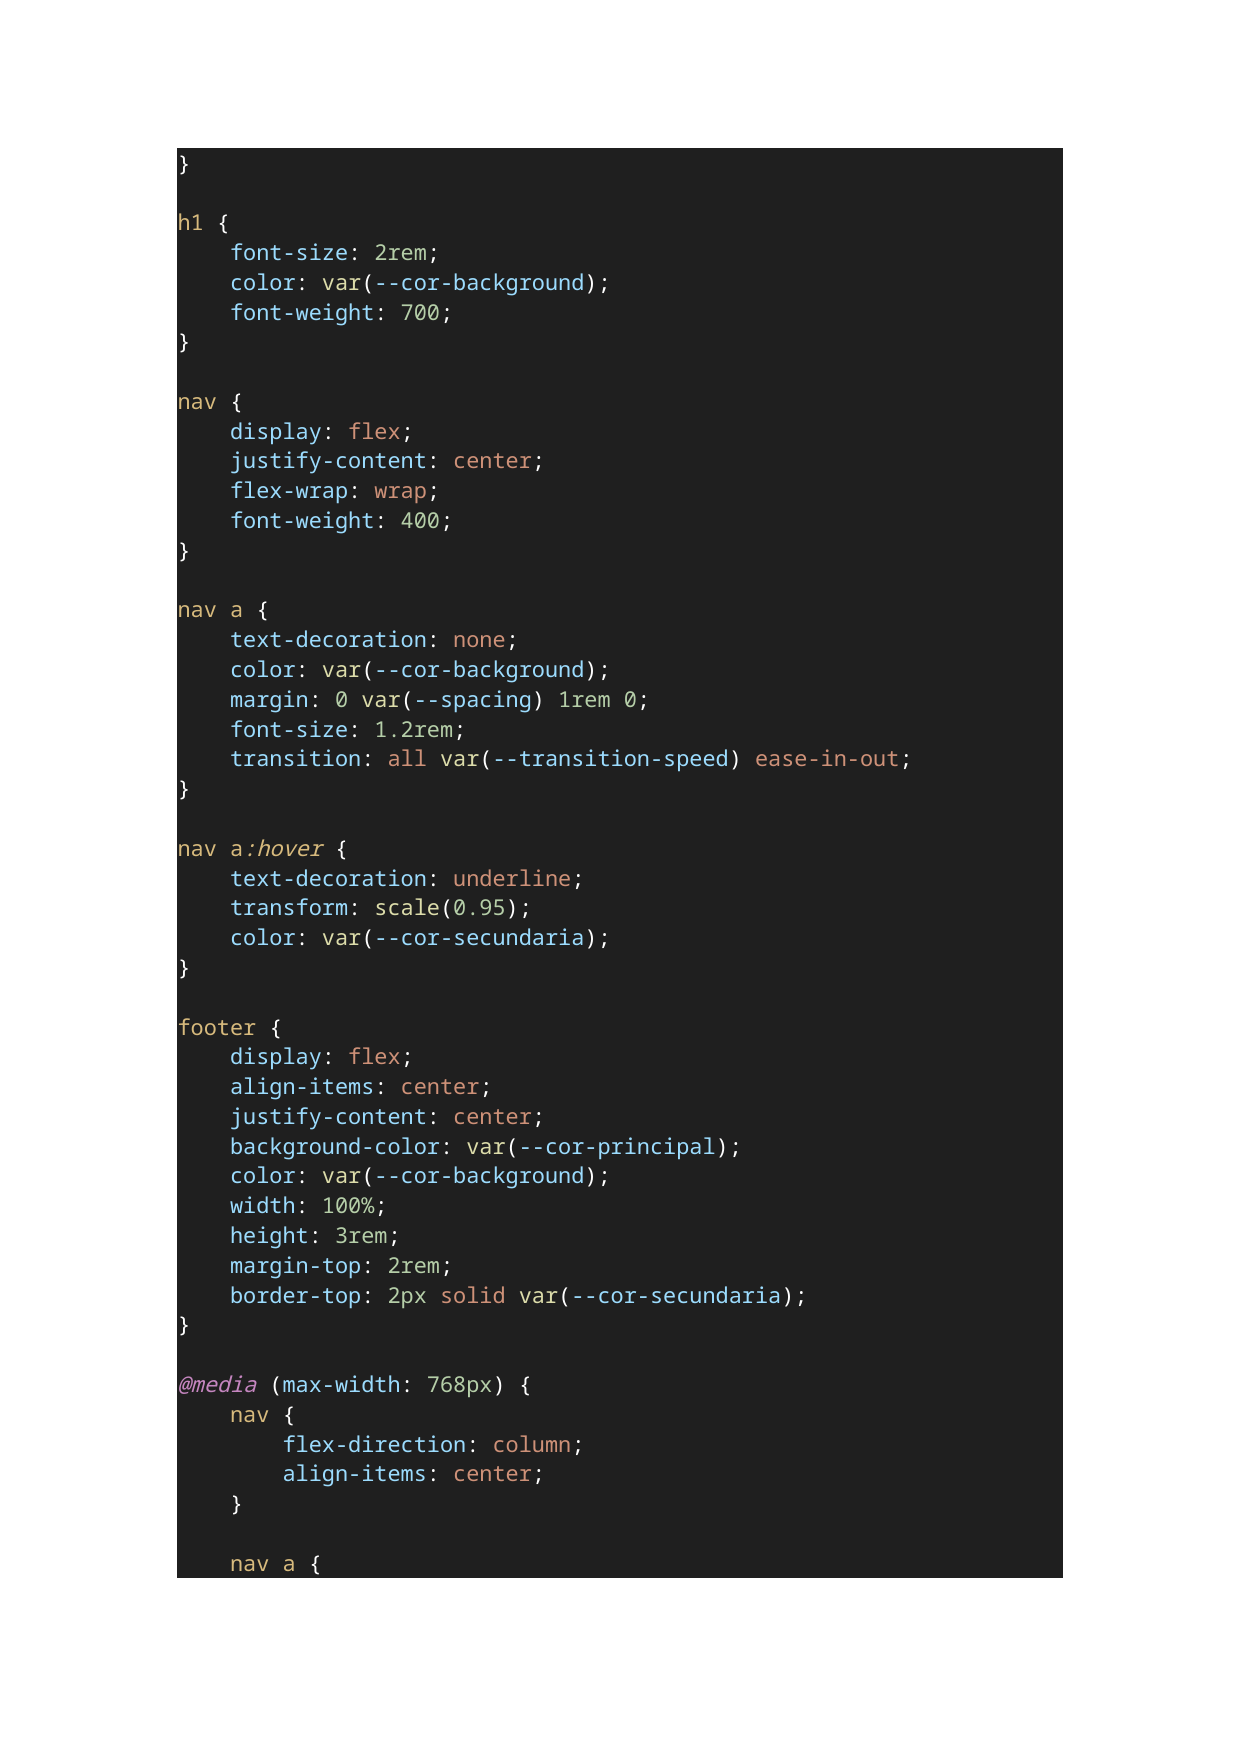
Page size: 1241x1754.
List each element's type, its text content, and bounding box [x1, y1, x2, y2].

text align-items: center; [177, 1071, 1063, 1101]
text nav a:hover { [177, 833, 1063, 863]
text display: flex; [177, 1041, 1063, 1071]
text } [177, 952, 1063, 982]
text color: var(--cor-background); [177, 654, 1063, 684]
text } [177, 148, 1063, 177]
text } [177, 1488, 1063, 1518]
text margin-top: 2rem; [177, 1250, 1063, 1280]
text flex-wrap: wrap; [177, 475, 1063, 505]
text nav { [177, 386, 1063, 416]
text justify-content: center; [177, 1101, 1063, 1131]
text font-size: 2rem; [177, 237, 1063, 267]
text align-items: center; [177, 1458, 1063, 1488]
text flex-direction: column; [177, 1429, 1063, 1458]
text h1 { [177, 207, 1063, 237]
text background-color: var(--cor-principal); [177, 1131, 1063, 1161]
text text-decoration: none; [177, 624, 1063, 654]
text font-weight: 700; [177, 297, 1063, 326]
text transition: all var(--transition-speed) ease-in-out; [177, 743, 1063, 773]
text margin: 0 var(--spacing) 1rem 0; [177, 684, 1063, 714]
text nav { [177, 1399, 1063, 1429]
text width: 100%; [177, 1190, 1063, 1220]
text justify-content: center; [177, 446, 1063, 475]
text } [177, 535, 1063, 565]
text font-size: 1.2rem; [177, 714, 1063, 743]
text transform: scale(0.95); [177, 892, 1063, 922]
text height: 3rem; [177, 1220, 1063, 1250]
text border-top: 2px solid var(--cor-secundaria); [177, 1280, 1063, 1309]
text color: var(--cor-secundaria); [177, 922, 1063, 952]
text font-weight: 400; [177, 505, 1063, 535]
text color: var(--cor-background); [177, 1161, 1063, 1190]
text display: flex; [177, 416, 1063, 446]
text nav a { [177, 594, 1063, 624]
text nav a { [177, 1548, 1063, 1578]
text footer { [177, 1012, 1063, 1041]
text @media (max-width: 768px) { [177, 1369, 1063, 1399]
text text-decoration: underline; [177, 863, 1063, 892]
text } [177, 1309, 1063, 1339]
text color: var(--cor-background); [177, 267, 1063, 297]
text } [177, 326, 1063, 356]
text } [177, 773, 1063, 803]
